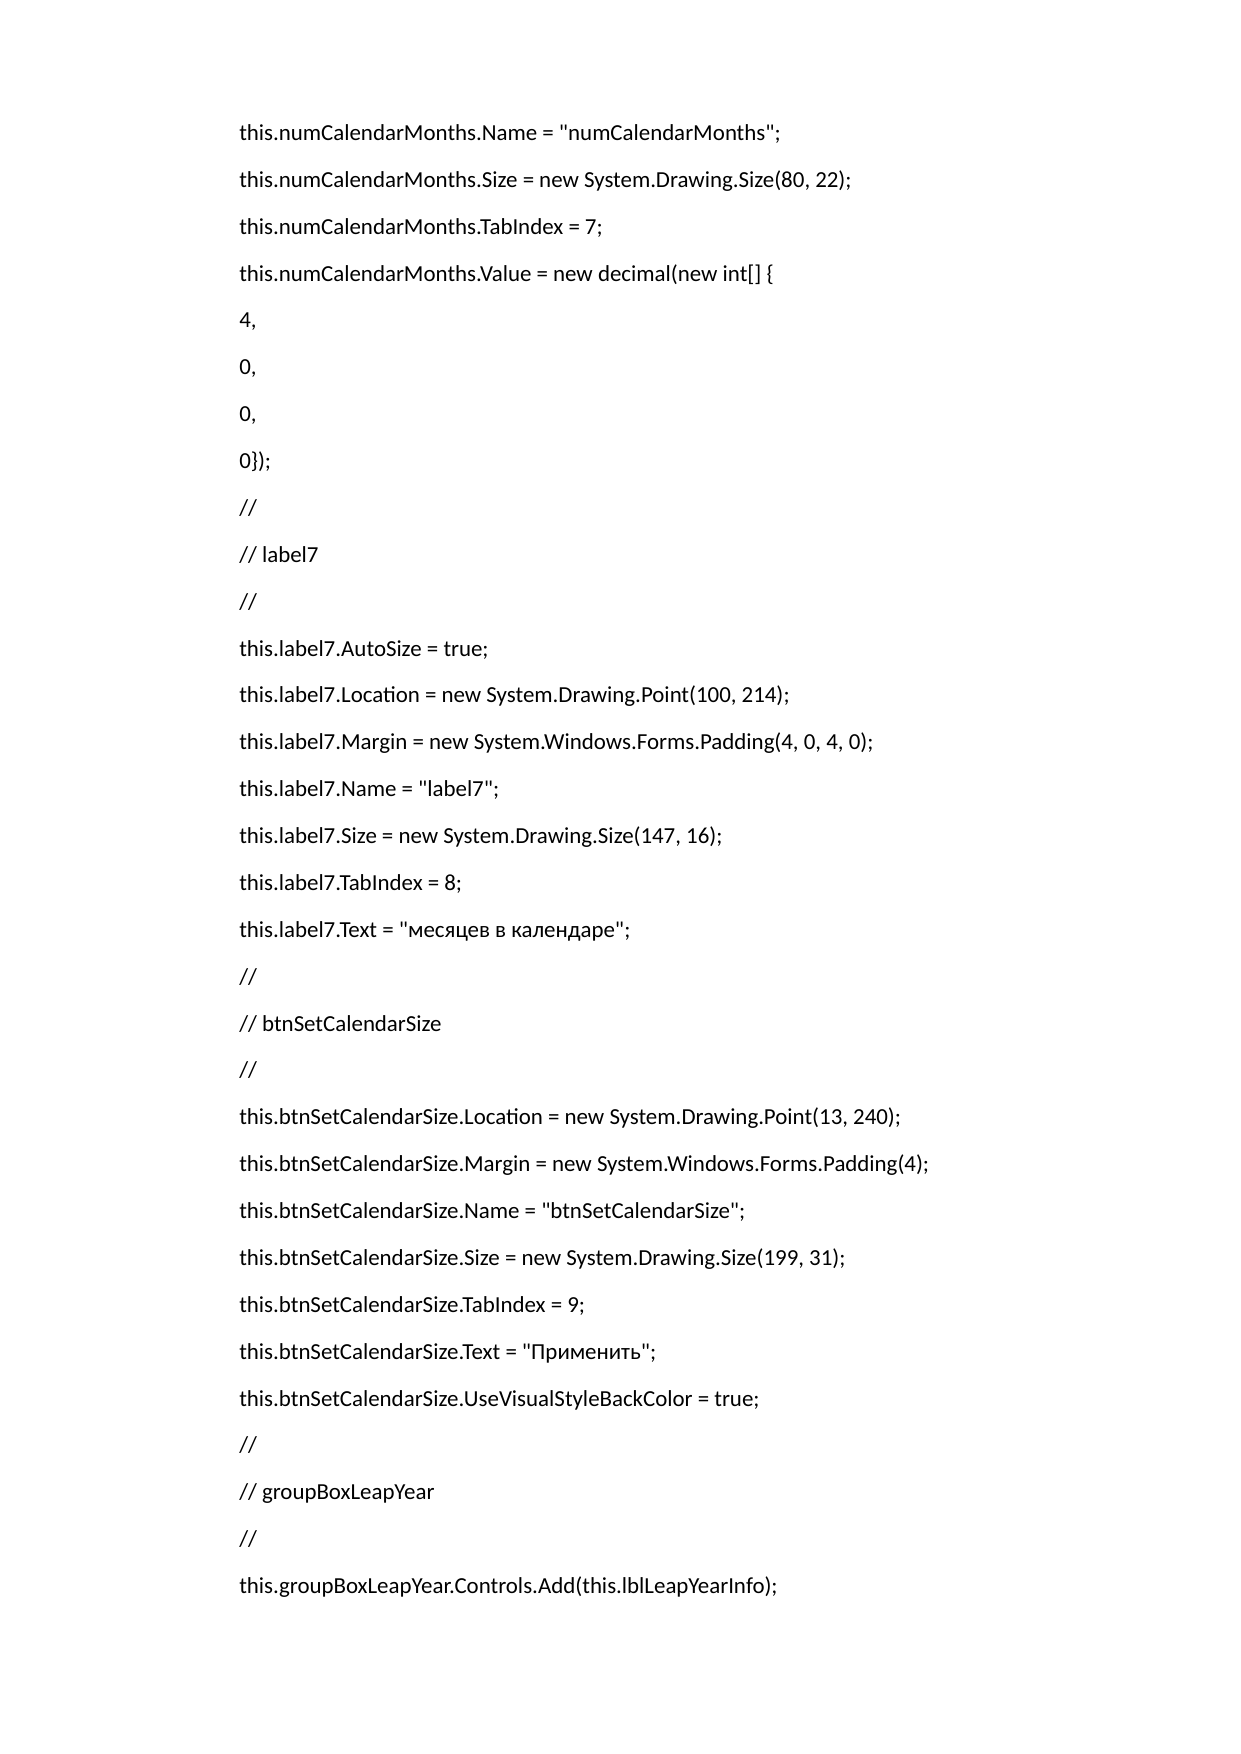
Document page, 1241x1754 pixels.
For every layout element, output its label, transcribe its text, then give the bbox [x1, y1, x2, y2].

text this.btnSetCalendarSize.TabIndex = 9; [177, 1290, 1152, 1318]
text 0}); [177, 446, 1152, 474]
text this.btnSetCalendarSize.Location = new System.Drawing.Point(13, 240); [177, 1102, 1152, 1131]
text this.btnSetCalendarSize.Text = "Применить"; [177, 1337, 1152, 1365]
text this.btnSetCalendarSize.Name = "btnSetCalendarSize"; [177, 1196, 1152, 1224]
text this.numCalendarMonths.Value = new decimal(new int[] { [177, 259, 1152, 287]
text this.label7.Name = "label7"; [177, 774, 1152, 802]
text this.label7.Location = new System.Drawing.Point(100, 214); [177, 681, 1152, 709]
text // [177, 962, 1152, 990]
text this.btnSetCalendarSize.UseVisualStyleBackColor = true; [177, 1384, 1152, 1412]
text this.btnSetCalendarSize.Size = new System.Drawing.Size(199, 31); [177, 1243, 1152, 1271]
text this.label7.TabIndex = 8; [177, 868, 1152, 896]
text 4, [177, 306, 1152, 334]
text this.label7.Text = "месяцев в календаре"; [177, 915, 1152, 943]
text this.numCalendarMonths.Name = "numCalendarMonths"; [177, 118, 1152, 146]
text // [177, 587, 1152, 615]
text this.btnSetCalendarSize.Margin = new System.Windows.Forms.Padding(4); [177, 1149, 1152, 1177]
text // [177, 1431, 1152, 1459]
text // groupBoxLeapYear [177, 1477, 1152, 1506]
text // [177, 493, 1152, 521]
text // label7 [177, 540, 1152, 568]
text this.numCalendarMonths.TabIndex = 7; [177, 212, 1152, 240]
text 0, [177, 352, 1152, 381]
text this.label7.AutoSize = true; [177, 634, 1152, 662]
text this.groupBoxLeapYear.Controls.Add(this.lblLeapYearInfo); [177, 1571, 1152, 1599]
text this.label7.Margin = new System.Windows.Forms.Padding(4, 0, 4, 0); [177, 727, 1152, 756]
text this.numCalendarMonths.Size = new System.Drawing.Size(80, 22); [177, 165, 1152, 193]
text // [177, 1524, 1152, 1552]
text this.label7.Size = new System.Drawing.Size(147, 16); [177, 821, 1152, 849]
text 0, [177, 399, 1152, 427]
text // btnSetCalendarSize [177, 1009, 1152, 1037]
text // [177, 1056, 1152, 1084]
